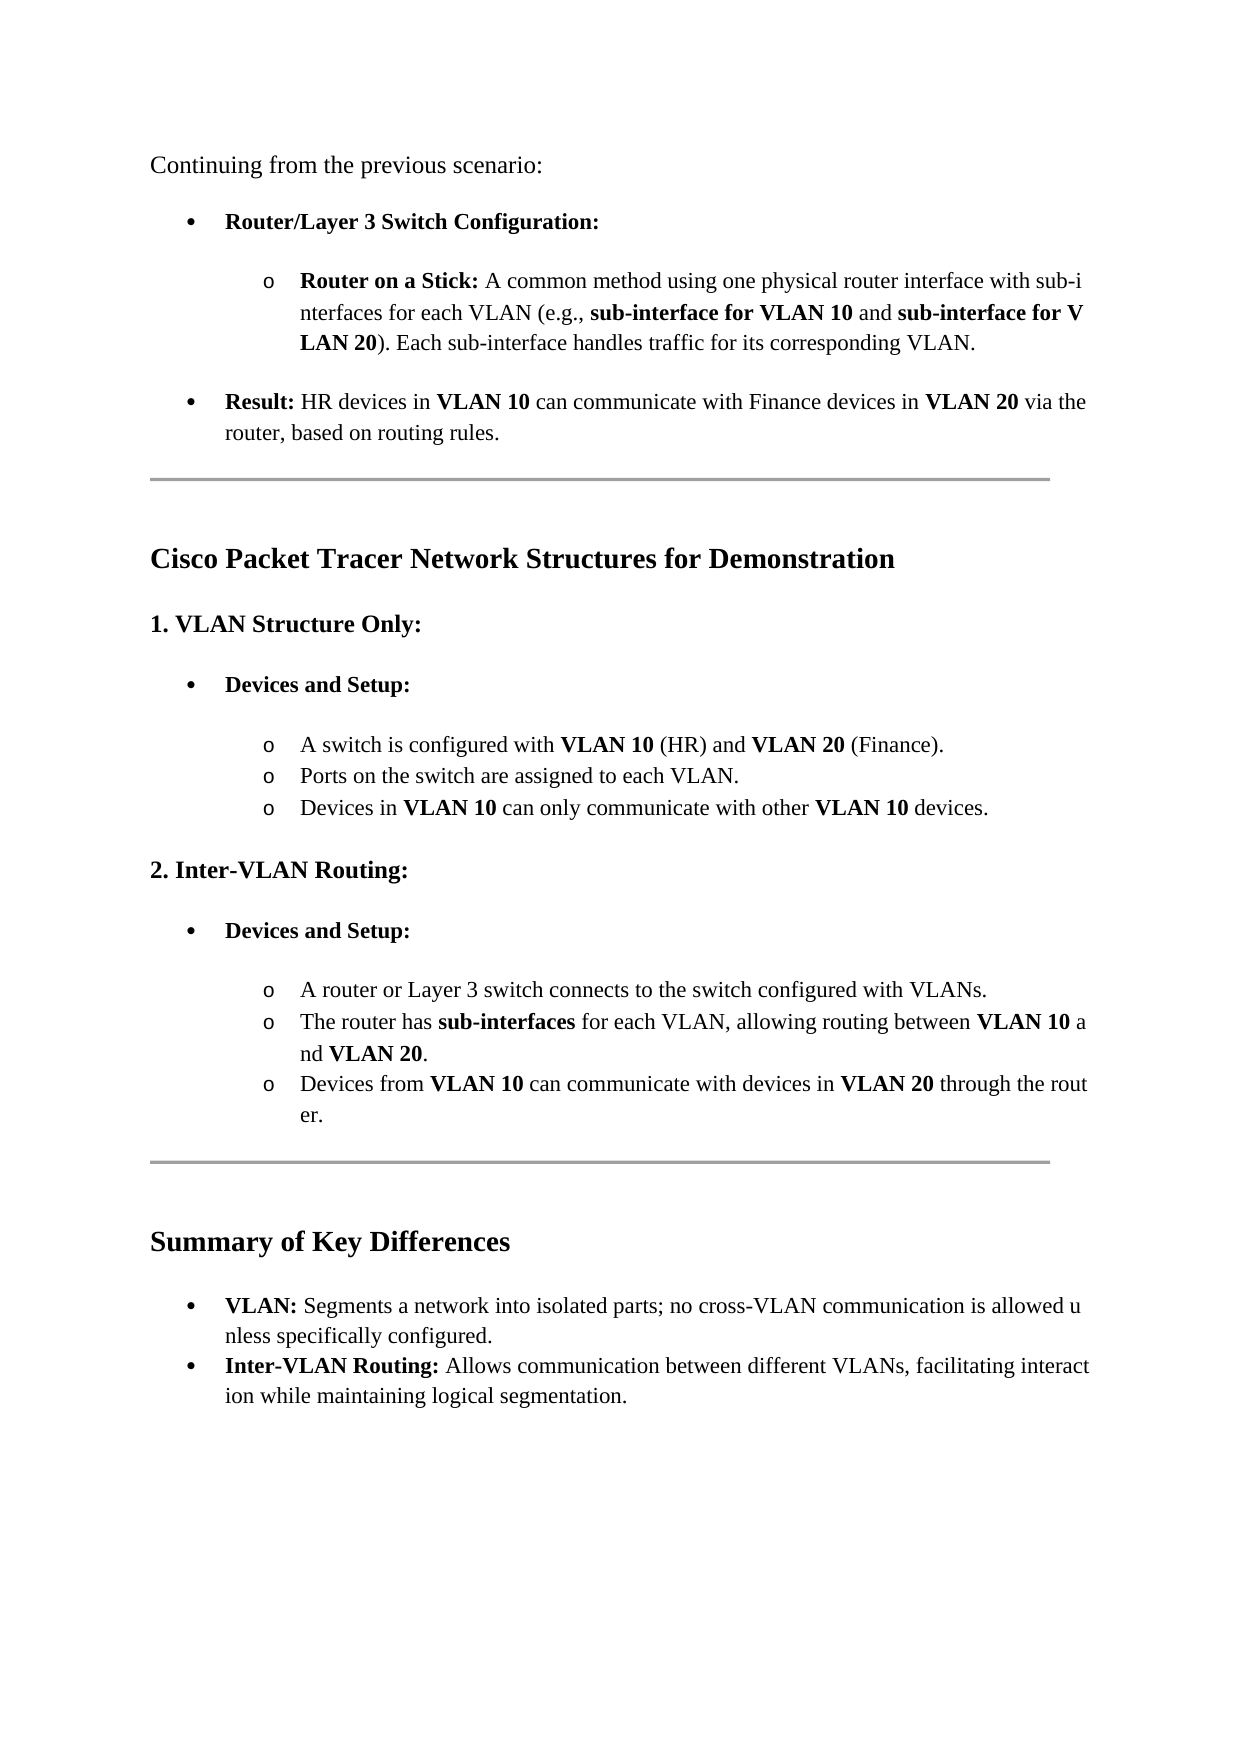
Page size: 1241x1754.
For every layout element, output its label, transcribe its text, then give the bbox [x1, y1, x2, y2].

list Devices in VLAN 10 can only communicate with other VLAN 10 devices. [262, 794, 1090, 822]
list VLAN: Segments a network into isolated parts; no cross-VLAN communication is allowed unless specifically configured. [187, 1292, 1090, 1348]
list Devices and Setup: [187, 917, 1090, 943]
subtitle 1. VLAN Structure Only: [150, 609, 1090, 638]
list Ports on the switch are assigned to each VLAN. [262, 762, 1090, 790]
list A router or Layer 3 switch connects to the switch configured with VLANs. [262, 976, 1090, 1004]
list Result: HR devices in VLAN 10 can communicate with Finance devices in VLAN 20 via the router, based on routing rules. [187, 388, 1090, 445]
list Inter-VLAN Routing: Allows communication between different VLANs, facilitating interaction while maintaining logical segmentation. [187, 1352, 1090, 1409]
list The router has sub-interfaces for each VLAN, allowing routing between VLAN 10 and VLAN 20. [262, 1008, 1090, 1066]
list Devices from VLAN 10 can communicate with devices in VLAN 20 through the router. [262, 1070, 1090, 1128]
subtitle 2. Inter-VLAN Routing: [150, 855, 1090, 884]
text Continuing from the previous scenario: [150, 150, 1090, 179]
subtitle Cisco Packet Tracer Network Structures for Demonstration [150, 541, 1090, 575]
list Devices and Setup: [187, 671, 1090, 698]
list Router on a Stick: A common method using one physical router interface with sub-interfaces for each VLAN (e.g., sub-interface for VLAN 10 and sub-interface for VLAN 20). Each sub-interface handles traffic for its corresponding VLAN. [262, 267, 1090, 355]
list Router/Layer 3 Switch Configuration: [187, 208, 1090, 234]
list A switch is configured with VLAN 10 (HR) and VLAN 20 (Finance). [262, 731, 1090, 758]
subtitle Summary of Key Differences [150, 1224, 1090, 1258]
